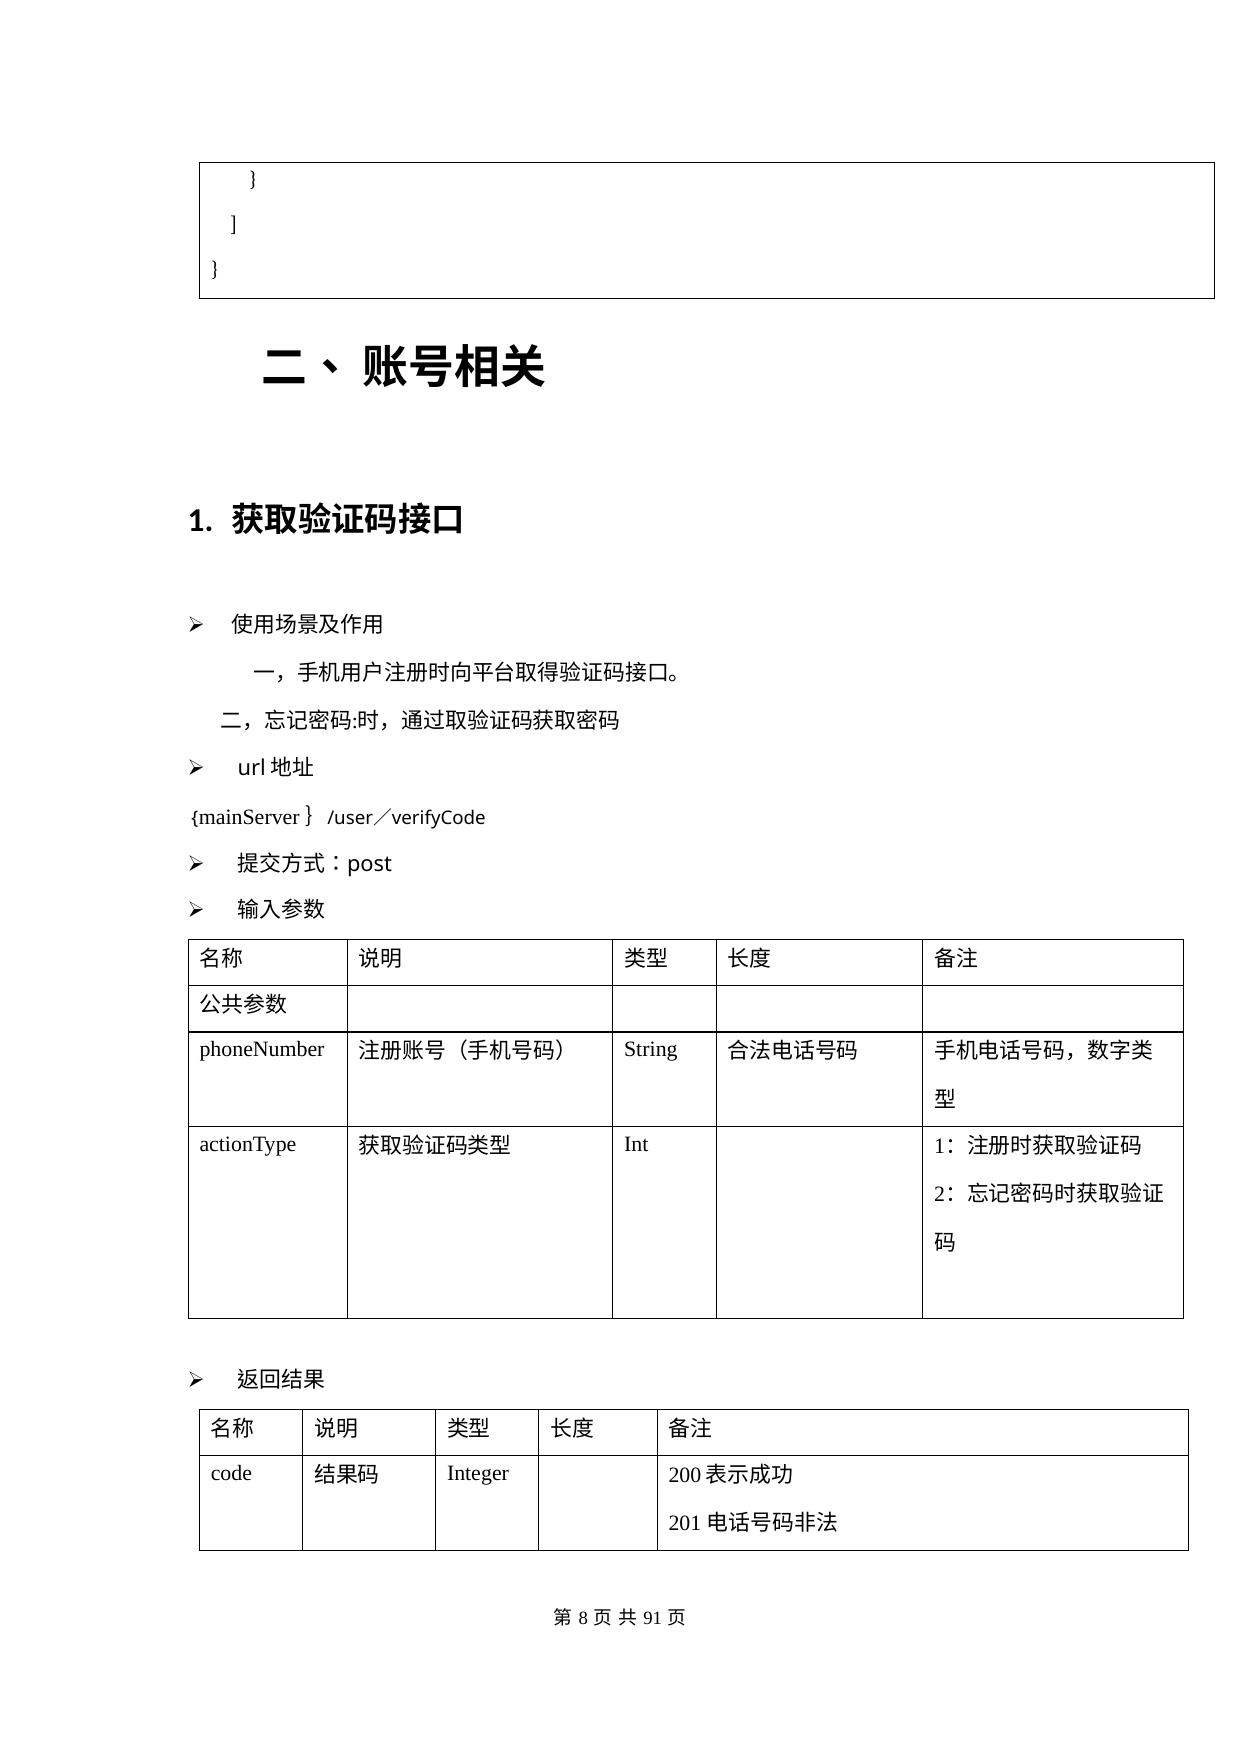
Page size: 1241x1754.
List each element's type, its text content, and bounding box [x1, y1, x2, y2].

table_header 名称 [200, 1410, 302, 1455]
table_header 备注 [923, 940, 1183, 985]
subtitle 账号相关 [261, 335, 1053, 400]
table_cell Int [613, 1127, 716, 1318]
text 一，手机用户注册时向平台取得验证码接口。 [253, 654, 1053, 687]
list 使用场景及作用 [187, 609, 1053, 642]
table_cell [658, 1456, 1188, 1549]
table_header 类型 [613, 940, 716, 985]
table_cell 获取验证码类型 [348, 1127, 612, 1318]
table_header 说明 [303, 1410, 435, 1455]
table_header 长度 [717, 940, 922, 985]
table_cell [613, 986, 716, 1031]
list 提交方式：post [187, 847, 1053, 879]
table_header 类型 [436, 1410, 538, 1455]
list 返回结果 [187, 1364, 1053, 1396]
list url地址 [187, 751, 1053, 783]
text ｛mainServer ｝/user／verifyCode [187, 798, 1053, 831]
subtitle 获取验证码接口 [187, 487, 1053, 552]
table_cell String [613, 1033, 716, 1126]
table_cell [923, 986, 1183, 1031]
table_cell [200, 163, 1214, 298]
table_cell 注册账号（手机号码） [348, 1033, 612, 1126]
table_cell 1：注册时获取验证码 2：忘记密码时获取验证码 [923, 1127, 1183, 1318]
table_cell phoneNumber [189, 1033, 347, 1126]
table_cell code [200, 1456, 302, 1549]
table_cell 合法电话号码 [717, 1033, 922, 1126]
text 二，忘记密码:时，通过取验证码获取密码 [187, 703, 1053, 735]
table_cell 结果码 [303, 1456, 435, 1549]
table_cell actionType [189, 1127, 347, 1318]
list 输入参数 [187, 894, 1053, 927]
table_cell 公共参数 [189, 986, 347, 1031]
table_header 长度 [539, 1410, 657, 1455]
table_cell Integer [436, 1456, 538, 1549]
table_cell [717, 1127, 922, 1318]
table_header 备注 [658, 1410, 1188, 1455]
table_cell 手机电话号码，数字类型 [923, 1033, 1183, 1126]
table_header 说明 [348, 940, 612, 985]
table_header 名称 [189, 940, 347, 985]
table_cell [539, 1456, 657, 1549]
table_cell [717, 986, 922, 1031]
table_cell [348, 986, 612, 1031]
